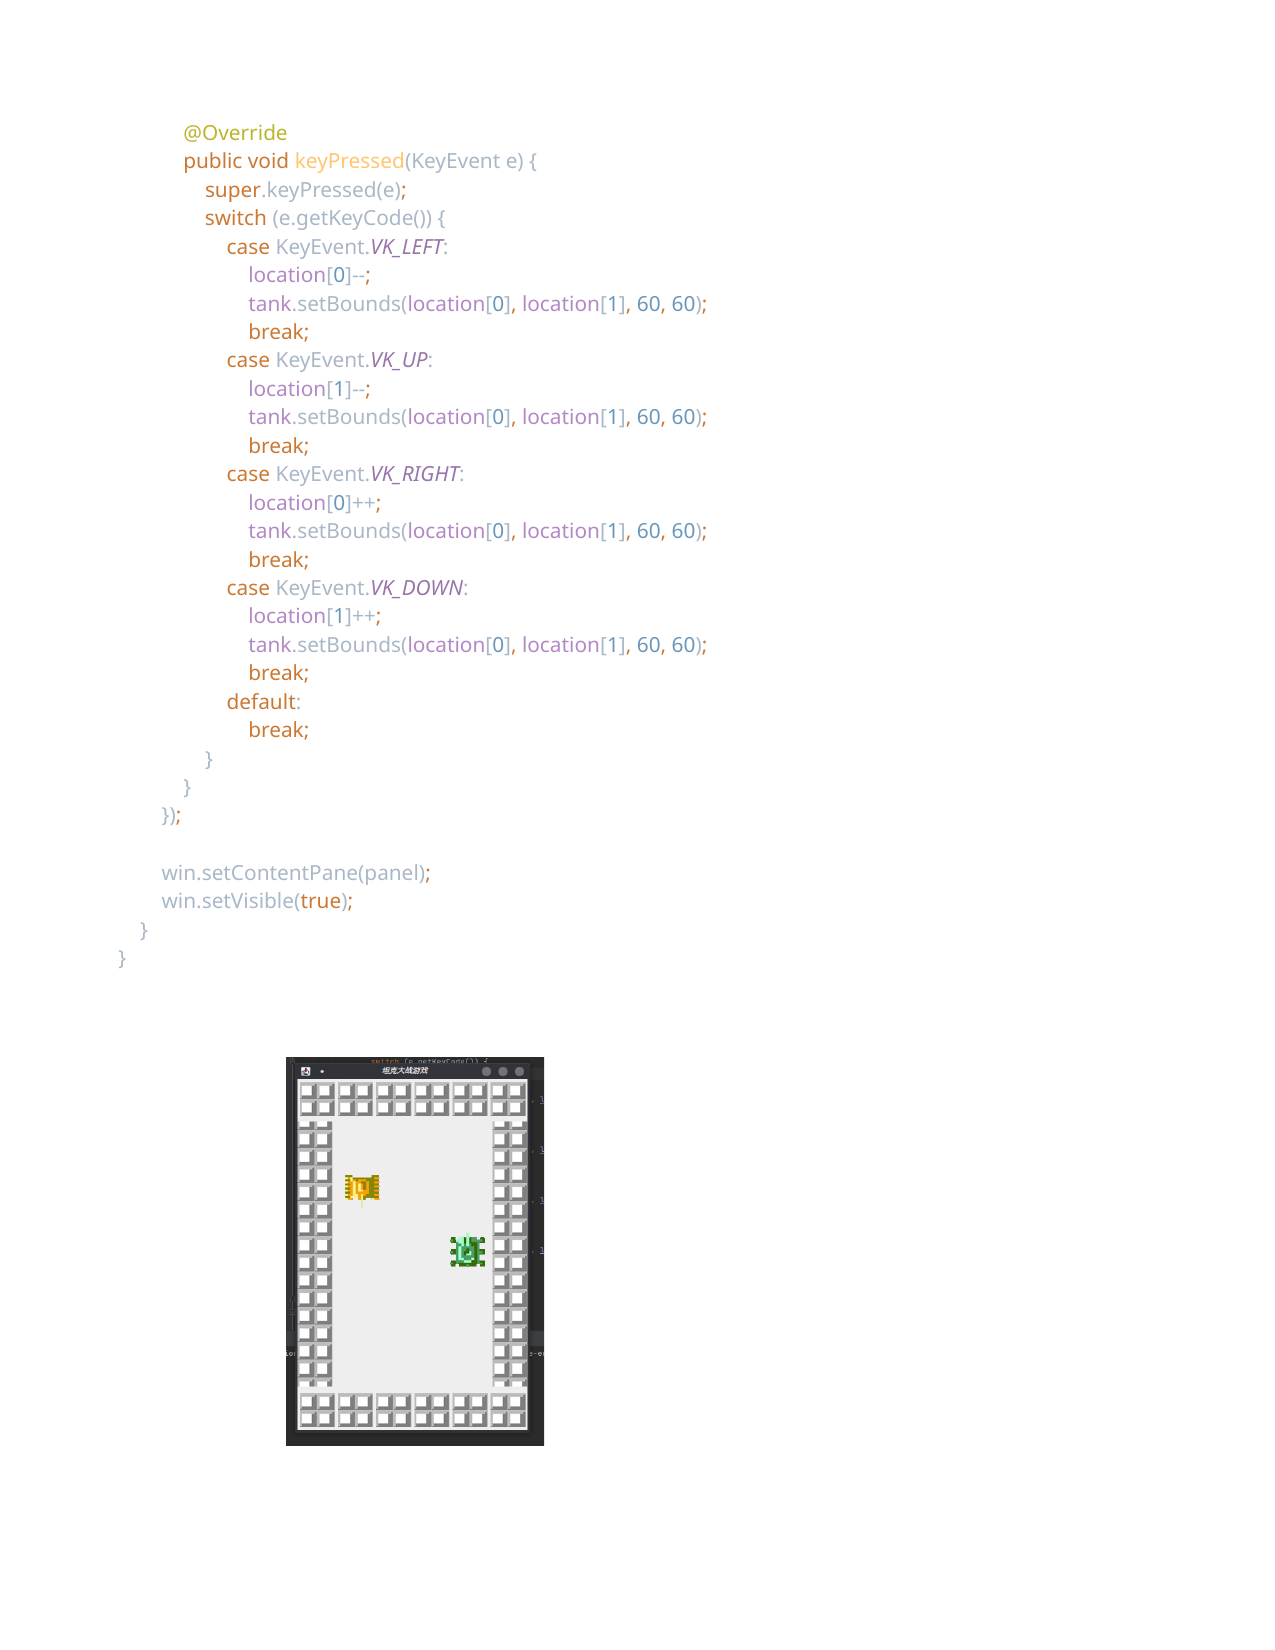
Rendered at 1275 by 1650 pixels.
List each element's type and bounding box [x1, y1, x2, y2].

text [118, 118, 1157, 972]
picture [286, 1057, 545, 1446]
